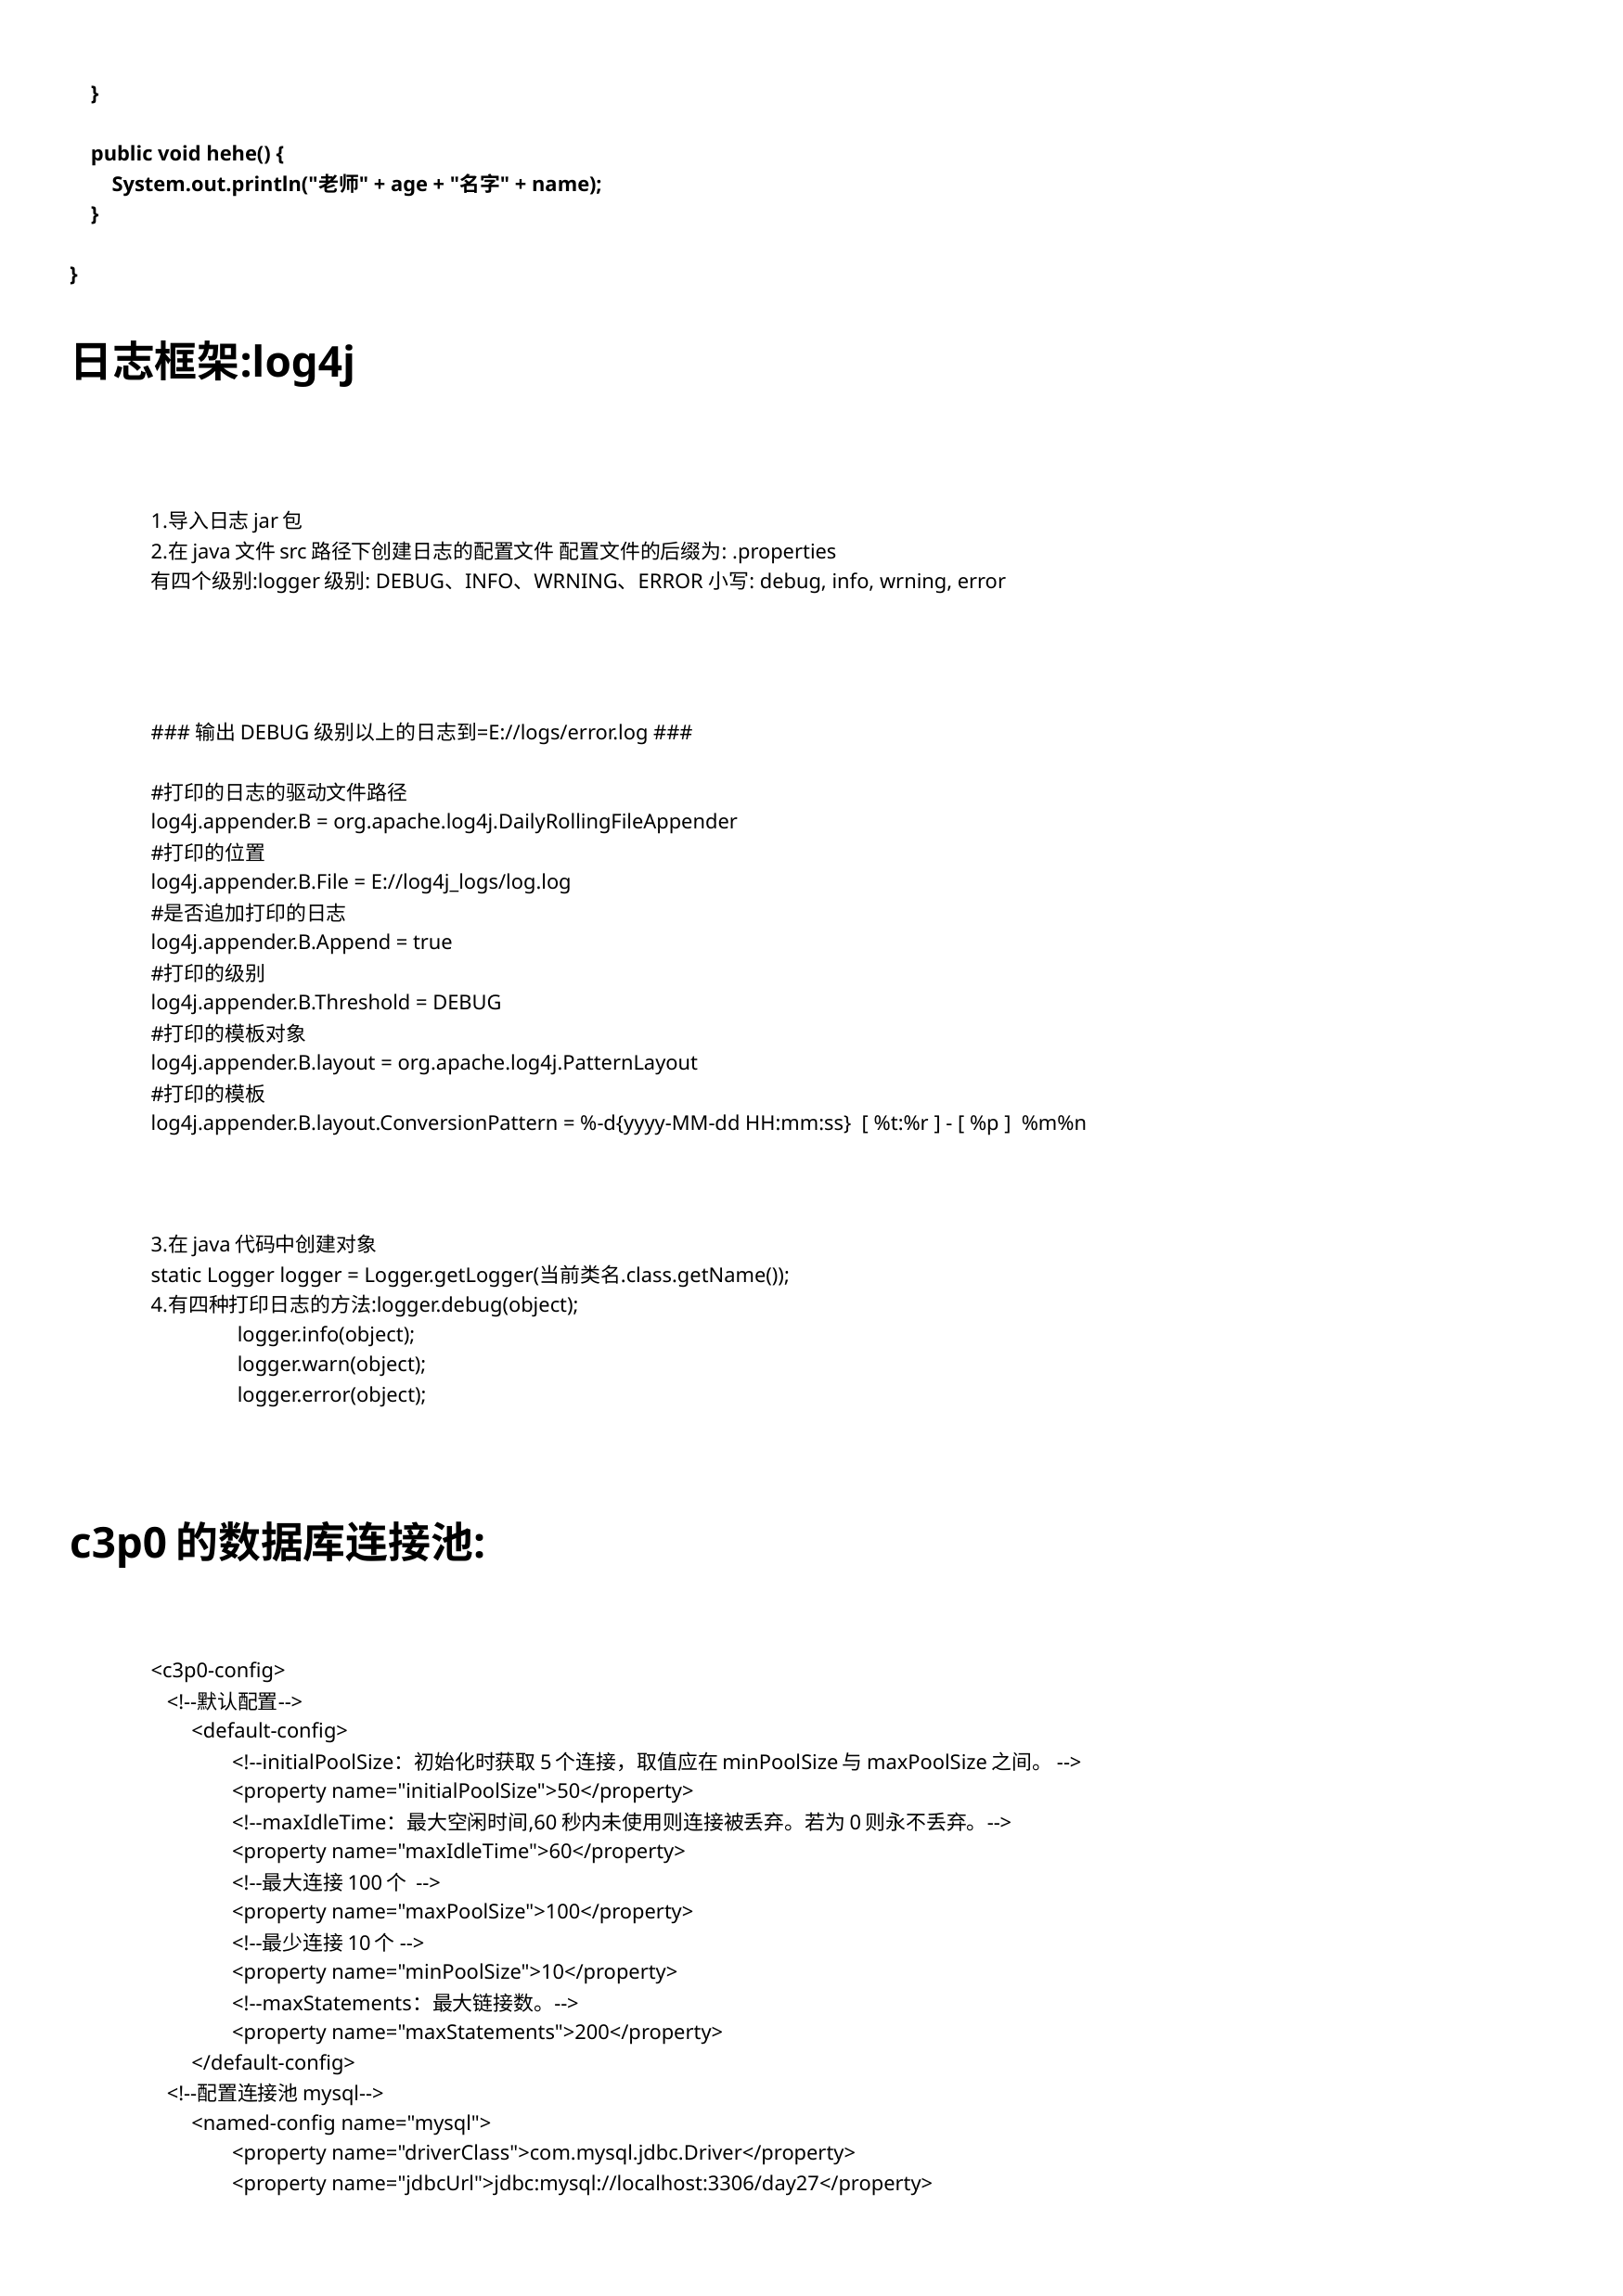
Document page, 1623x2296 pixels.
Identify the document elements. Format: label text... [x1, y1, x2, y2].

text <!--默认配置--> [70, 1685, 1552, 1715]
text 3.在java代码中创建对象 [70, 1228, 1552, 1258]
text 有四个级别:logger级别: DEBUG、INFO、WRNING、ERROR 小写: debug, info, wrning, error [70, 565, 1552, 595]
text <property name="maxStatements">200</property> [70, 2017, 1552, 2046]
text <property name="driverClass">com.mysql.jdbc.Driver</property> [70, 2137, 1552, 2167]
text <property name="maxIdleTime">60</property> [70, 1836, 1552, 1866]
text log4j.appender.B.File = E://log4j_logs/log.log [70, 866, 1552, 896]
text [70, 77, 1552, 289]
subtitle 日志框架:log4j [70, 314, 1552, 404]
text <!--最少连接10个 --> [70, 1926, 1552, 1956]
text log4j.appender.B.Threshold = DEBUG [70, 987, 1552, 1017]
text log4j.appender.B.Append = true [70, 927, 1552, 956]
text <c3p0-config> [70, 1655, 1552, 1685]
text #打印的模板 [70, 1077, 1552, 1108]
text </default-config> [70, 2046, 1552, 2077]
text static Logger logger = Logger.getLogger(当前类名.class.getName()); [70, 1258, 1552, 1289]
text log4j.appender.B.layout.ConversionPattern = %-d{yyyy-MM-dd HH:mm:ss} [ %t:%r ] - [ %p ] %m%n [70, 1108, 1552, 1137]
text <!--initialPoolSize：初始化时获取5个连接，取值应在minPoolSize与maxPoolSize之间。 --> [70, 1745, 1552, 1776]
text logger.info(object); [70, 1318, 1552, 1349]
text <!--最大连接100个 --> [70, 1866, 1552, 1896]
text 2.在java文件src路径下创建日志的配置文件 配置文件的后缀为: .properties [70, 534, 1552, 565]
text <property name="maxPoolSize">100</property> [70, 1896, 1552, 1926]
text ### 输出DEBUG 级别以上的日志到=E://logs/error.log ### [70, 715, 1552, 746]
text #打印的日志的驱动文件路径 [70, 776, 1552, 806]
text #打印的模板对象 [70, 1017, 1552, 1047]
text logger.error(object); [70, 1379, 1552, 1409]
text #打印的位置 [70, 836, 1552, 866]
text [70, 1956, 1552, 1986]
text log4j.appender.B = org.apache.log4j.DailyRollingFileAppender [70, 806, 1552, 836]
text log4j.appender.B.layout = org.apache.log4j.PatternLayout [70, 1047, 1552, 1077]
text 4.有四种打印日志的方法:logger.debug(object); [70, 1289, 1552, 1318]
text 1.导入日志jar包 [70, 505, 1552, 534]
text #打印的级别 [70, 956, 1552, 987]
text <default-config> [70, 1715, 1552, 1745]
text <property name="jdbcUrl">jdbc:mysql://localhost:3306/day27</property> [70, 2167, 1552, 2198]
text <named-config name="mysql"> [70, 2107, 1552, 2137]
text <!--配置连接池mysql--> [70, 2077, 1552, 2107]
text logger.warn(object); [70, 1349, 1552, 1379]
text #是否追加打印的日志 [70, 896, 1552, 927]
text <!--maxIdleTime：最大空闲时间,60秒内未使用则连接被丢弃。若为0则永不丢弃。--> [70, 1805, 1552, 1836]
subtitle c3p0的数据库连接池: [70, 1494, 1552, 1584]
text <property name="initialPoolSize">50</property> [70, 1776, 1552, 1805]
text <!--maxStatements：最大链接数。--> [70, 1986, 1552, 2017]
